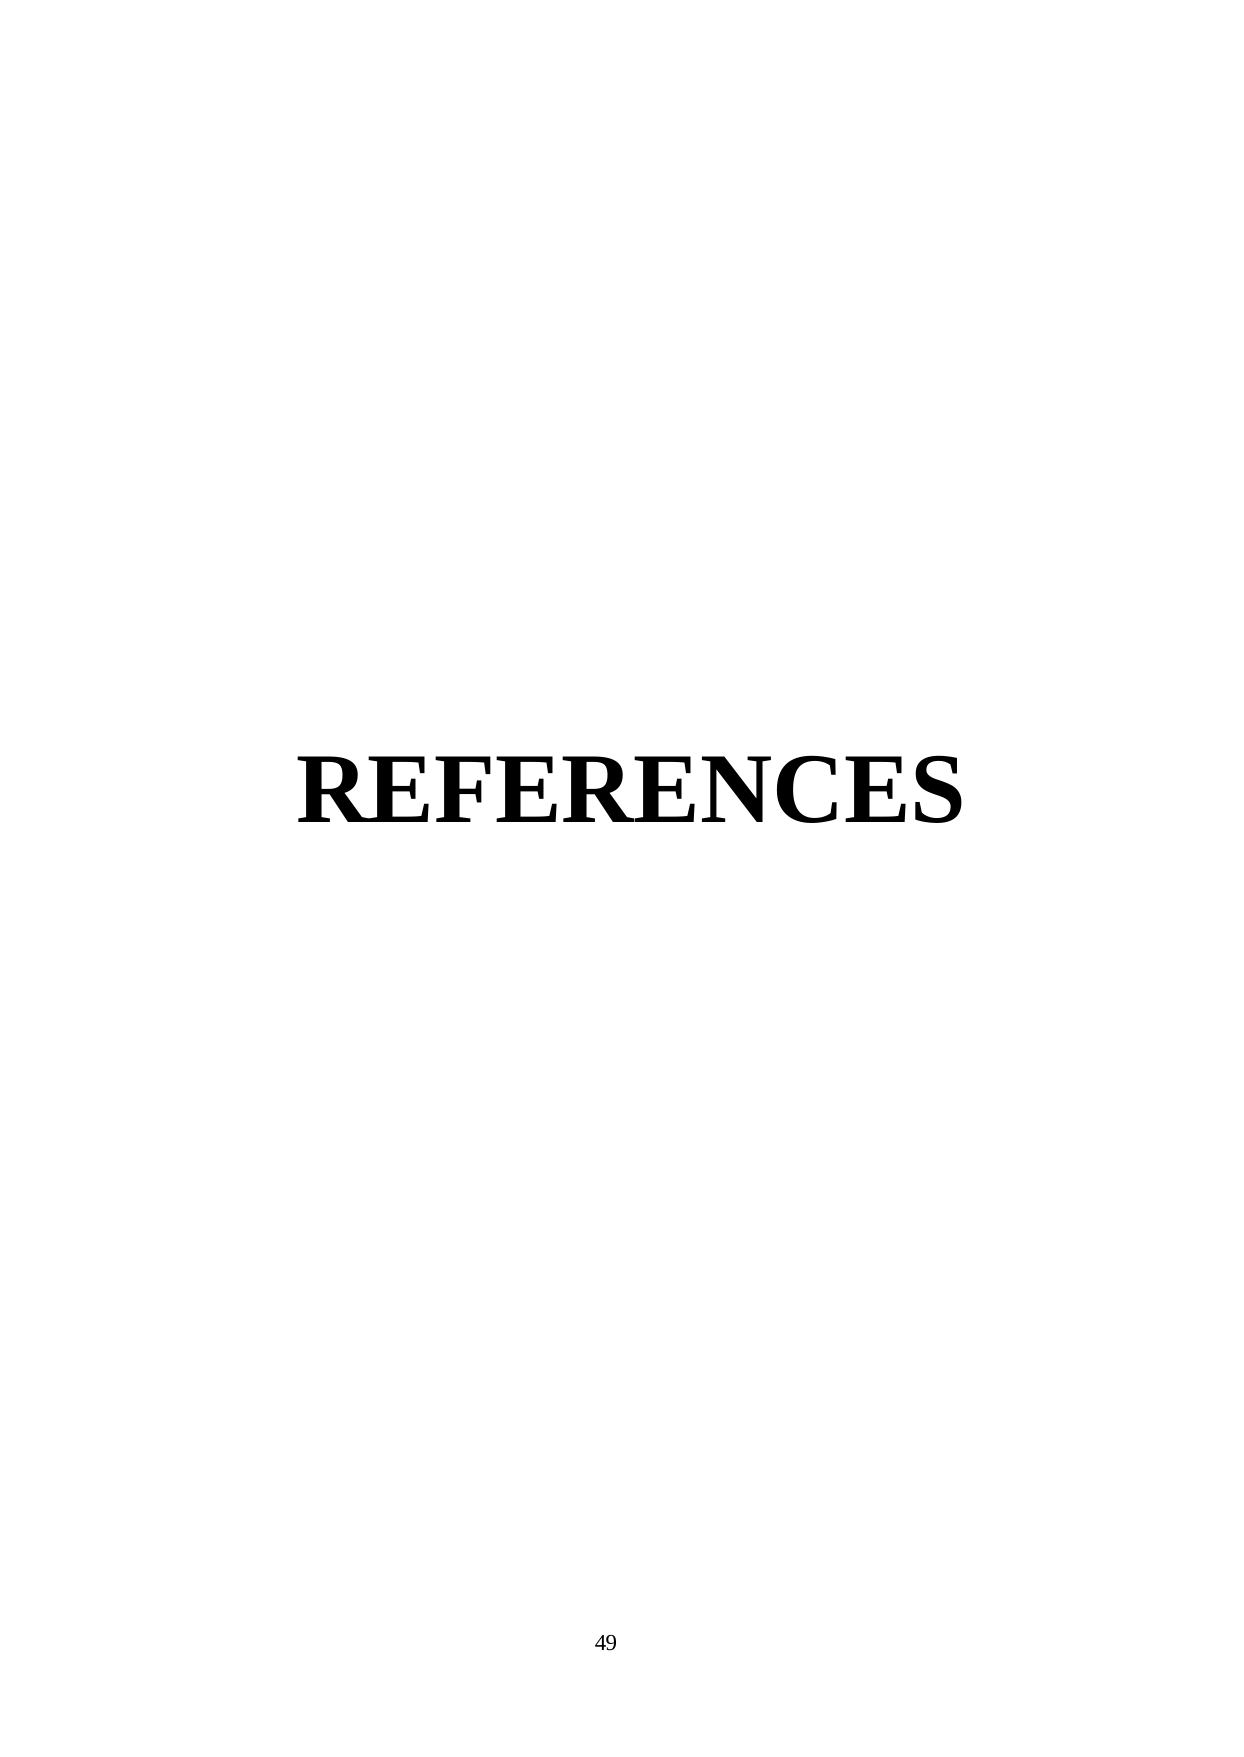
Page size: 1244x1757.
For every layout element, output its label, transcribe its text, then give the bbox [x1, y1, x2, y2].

subtitle REFERENCES [154, 729, 1108, 844]
